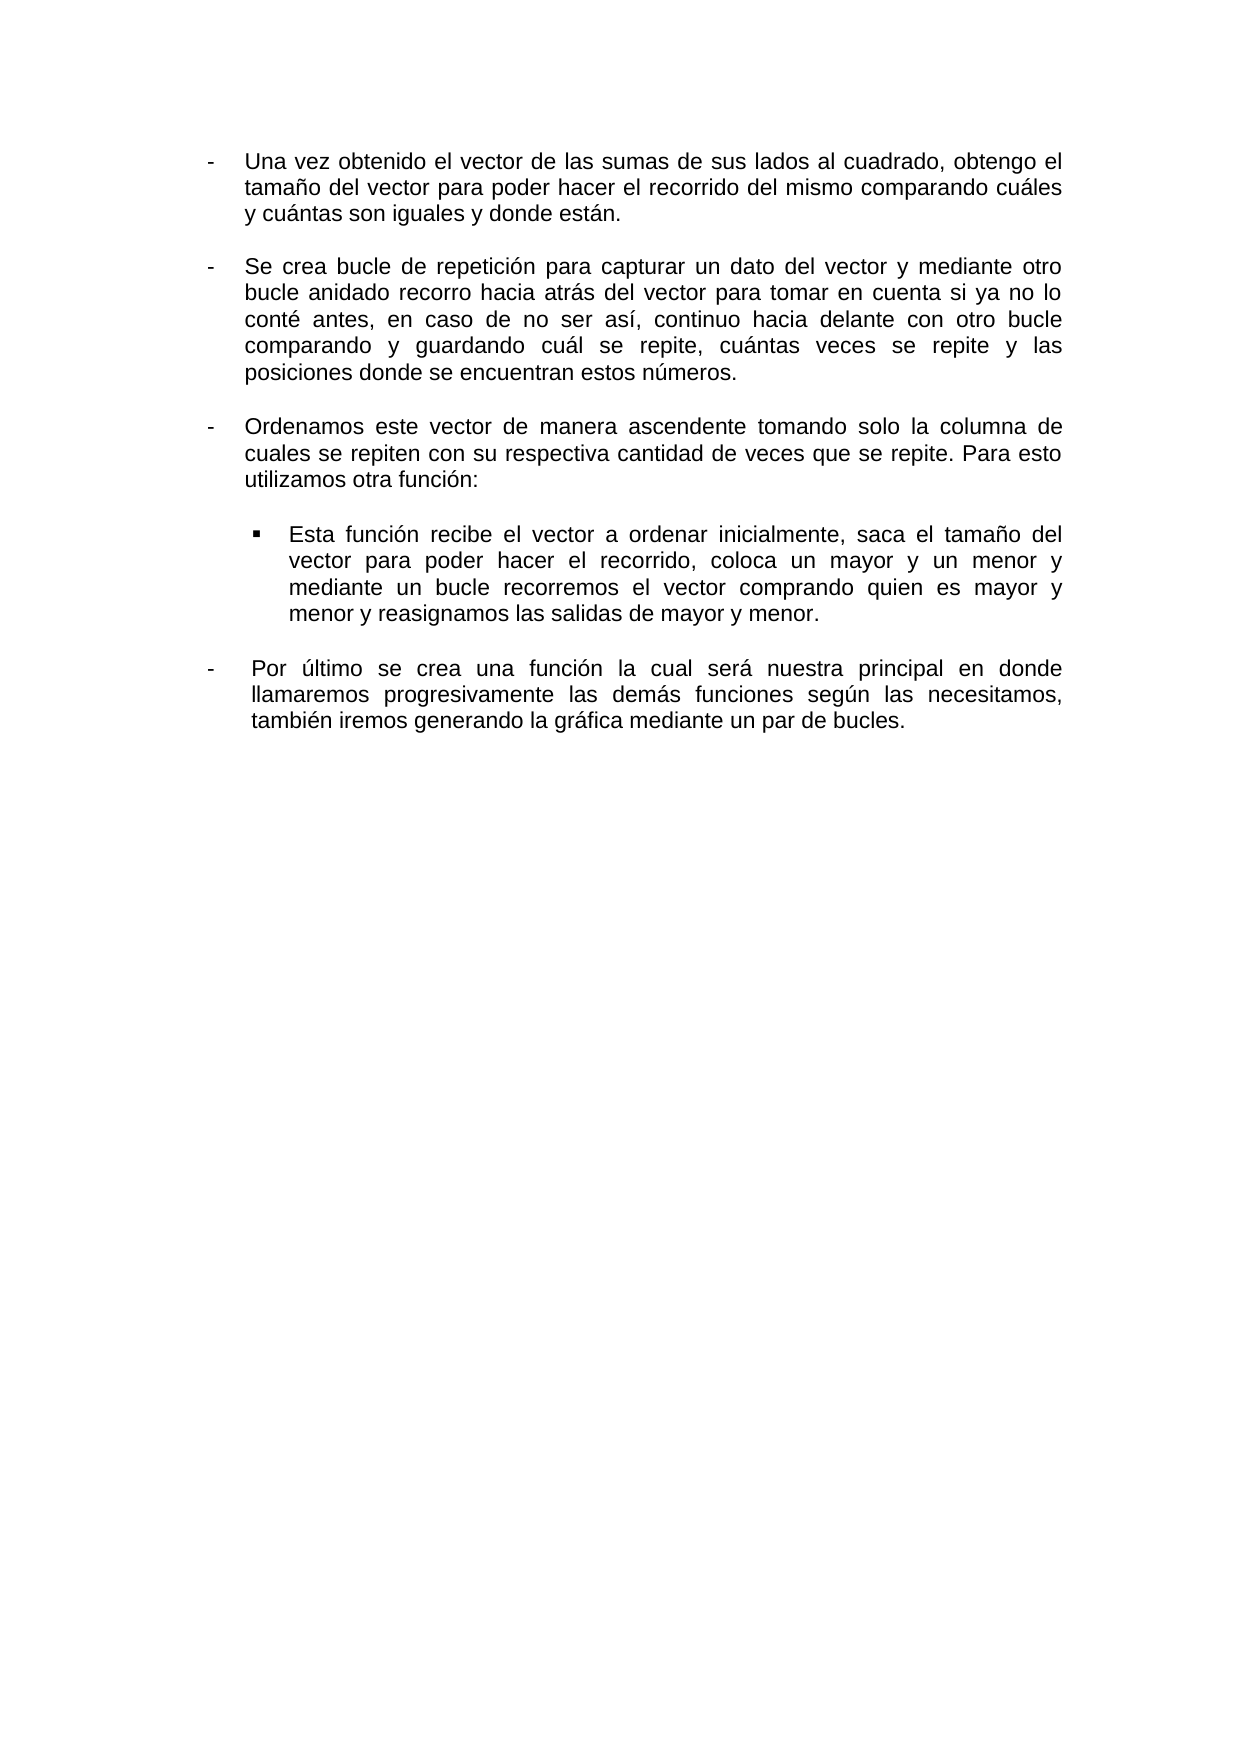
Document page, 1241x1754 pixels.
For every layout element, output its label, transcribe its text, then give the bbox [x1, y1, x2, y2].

list Ordenamos este vector de manera ascendente tomando solo la columna de cuales se repiten con su respectiva cantidad de veces que se repite. Para esto utilizamos otra función: [207, 413, 1063, 492]
list Por último se crea una función la cual será nuestra principal en donde llamaremos progresivamente las demás funciones según las necesitamos, también iremos generando la gráfica mediante un par de bucles. [207, 654, 1063, 734]
list Esta función recibe el vector a ordenar inicialmente, saca el tamaño del vector para poder hacer el recorrido, coloca un mayor y un menor y mediante un bucle recorremos el vector comprando quien es mayor y menor y reasignamos las salidas de mayor y menor. [251, 521, 1063, 626]
list Una vez obtenido el vector de las sumas de sus lados al cuadrado, obtengo el tamaño del vector para poder hacer el recorrido del mismo comparando cuáles y cuántas son iguales y donde están. [207, 148, 1063, 227]
list Se crea bucle de repetición para capturar un dato del vector y mediante otro bucle anidado recorro hacia atrás del vector para tomar en cuenta si ya no lo conté antes, en caso de no ser así, continuo hacia delante con otro bucle comparando y guardando cuál se repite, cuántas veces se repite y las posiciones donde se encuentran estos números. [207, 253, 1063, 385]
